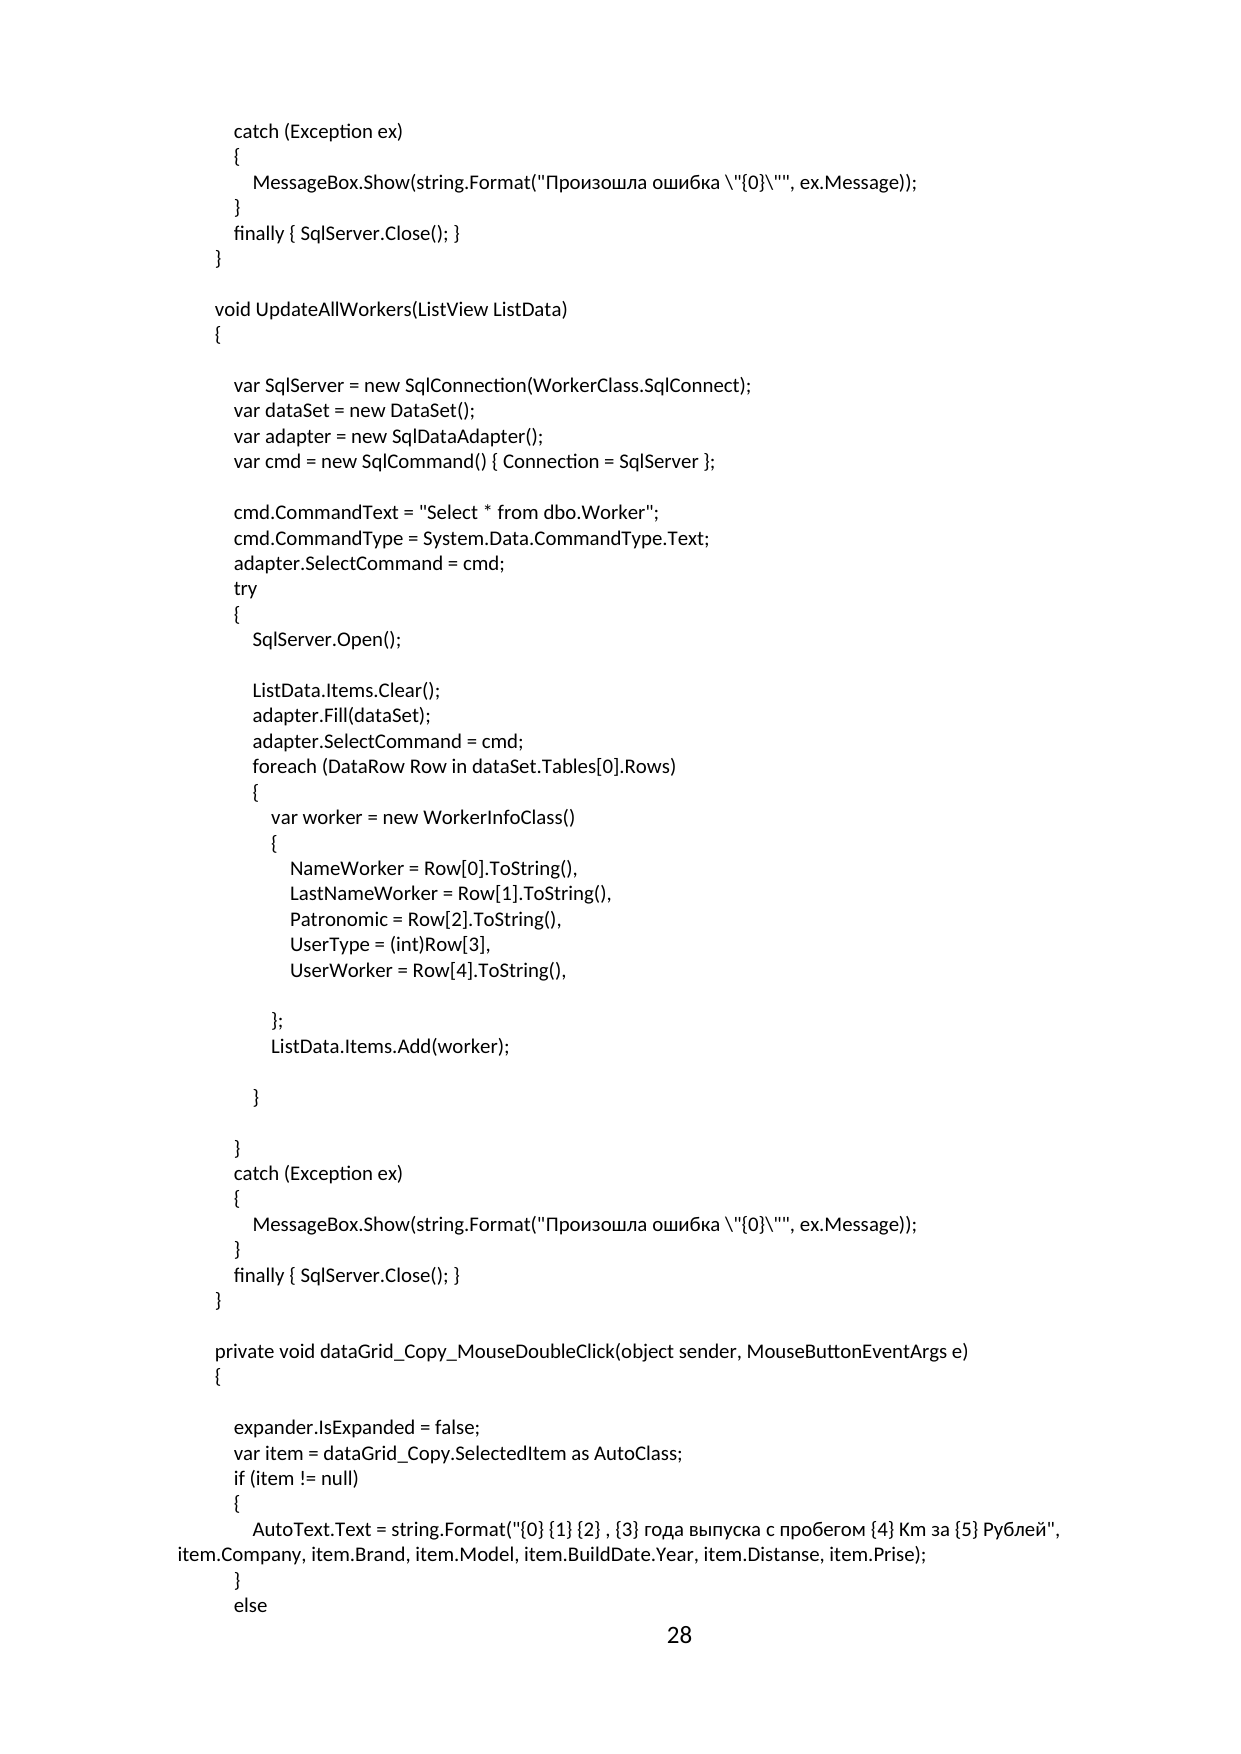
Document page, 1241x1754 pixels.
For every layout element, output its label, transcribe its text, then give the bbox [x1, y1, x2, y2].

text var item = dataGrid_Copy.SelectedItem as AutoClass; [177, 1440, 1181, 1465]
text } [177, 1567, 1181, 1592]
text adapter.SelectCommand = cmd; [177, 728, 1181, 753]
text adapter.Fill(dataSet); [177, 703, 1181, 728]
text catch (Exception ex) [177, 118, 1181, 143]
text UserWorker = Row[4].ToString(), [177, 957, 1181, 982]
text { [177, 601, 1181, 626]
text catch (Exception ex) [177, 1160, 1181, 1186]
text { [177, 830, 1181, 855]
text } [177, 194, 1181, 220]
text foreach (DataRow Row in dataSet.Tables[0].Rows) [177, 753, 1181, 779]
text var dataSet = new DataSet(); [177, 398, 1181, 423]
text MessageBox.Show(string.Format("Произошла ошибка \"{0}\"", ex.Message)); [177, 169, 1181, 194]
text ListData.Items.Clear(); [177, 677, 1181, 703]
text cmd.CommandType = System.Data.CommandType.Text; [177, 525, 1181, 550]
text var adapter = new SqlDataAdapter(); [177, 423, 1181, 448]
text var SqlServer = new SqlConnection(WorkerClass.SqlConnect); [177, 372, 1181, 398]
text private void dataGrid_Copy_MouseDoubleClick(object sender, MouseButtonEventArgs e) [177, 1338, 1181, 1363]
text SqlServer.Open(); [177, 626, 1181, 652]
text NameWorker = Row[0].ToString(), [177, 855, 1181, 881]
text } [177, 1236, 1181, 1262]
text finally { SqlServer.Close(); } [177, 220, 1181, 245]
text } [177, 1084, 1181, 1109]
text var cmd = new SqlCommand() { Connection = SqlServer }; [177, 448, 1181, 474]
text UserType = (int)Row[3], [177, 931, 1181, 957]
text adapter.SelectCommand = cmd; [177, 550, 1181, 576]
text { [177, 1491, 1181, 1516]
text { [177, 779, 1181, 804]
text { [177, 143, 1181, 169]
text void UpdateAllWorkers(ListView ListData) [177, 296, 1181, 321]
text }; [177, 1008, 1181, 1033]
text finally { SqlServer.Close(); } [177, 1262, 1181, 1287]
text ListData.Items.Add(worker); [177, 1033, 1181, 1058]
text { [177, 1186, 1181, 1211]
text } [177, 245, 1181, 271]
text } [177, 1135, 1181, 1160]
text AutoText.Text = string.Format("{0} {1} {2} , {3} года выпуска с пробегом {4} Km за {5} Рублей", item.Company, item.Brand, item.Model, item.BuildDate.Year, item.Distanse, item.Prise); [177, 1516, 1181, 1567]
text var worker = new WorkerInfoClass() [177, 804, 1181, 830]
text LastNameWorker = Row[1].ToString(), [177, 881, 1181, 906]
text expander.IsExpanded = false; [177, 1414, 1181, 1440]
text } [177, 1287, 1181, 1313]
text { [177, 321, 1181, 347]
text else [177, 1592, 1181, 1618]
text if (item != null) [177, 1465, 1181, 1491]
text cmd.CommandText = "Select * from dbo.Worker"; [177, 499, 1181, 525]
text { [177, 1363, 1181, 1389]
text try [177, 576, 1181, 601]
text MessageBox.Show(string.Format("Произошла ошибка \"{0}\"", ex.Message)); [177, 1211, 1181, 1236]
text Patronomic = Row[2].ToString(), [177, 906, 1181, 931]
